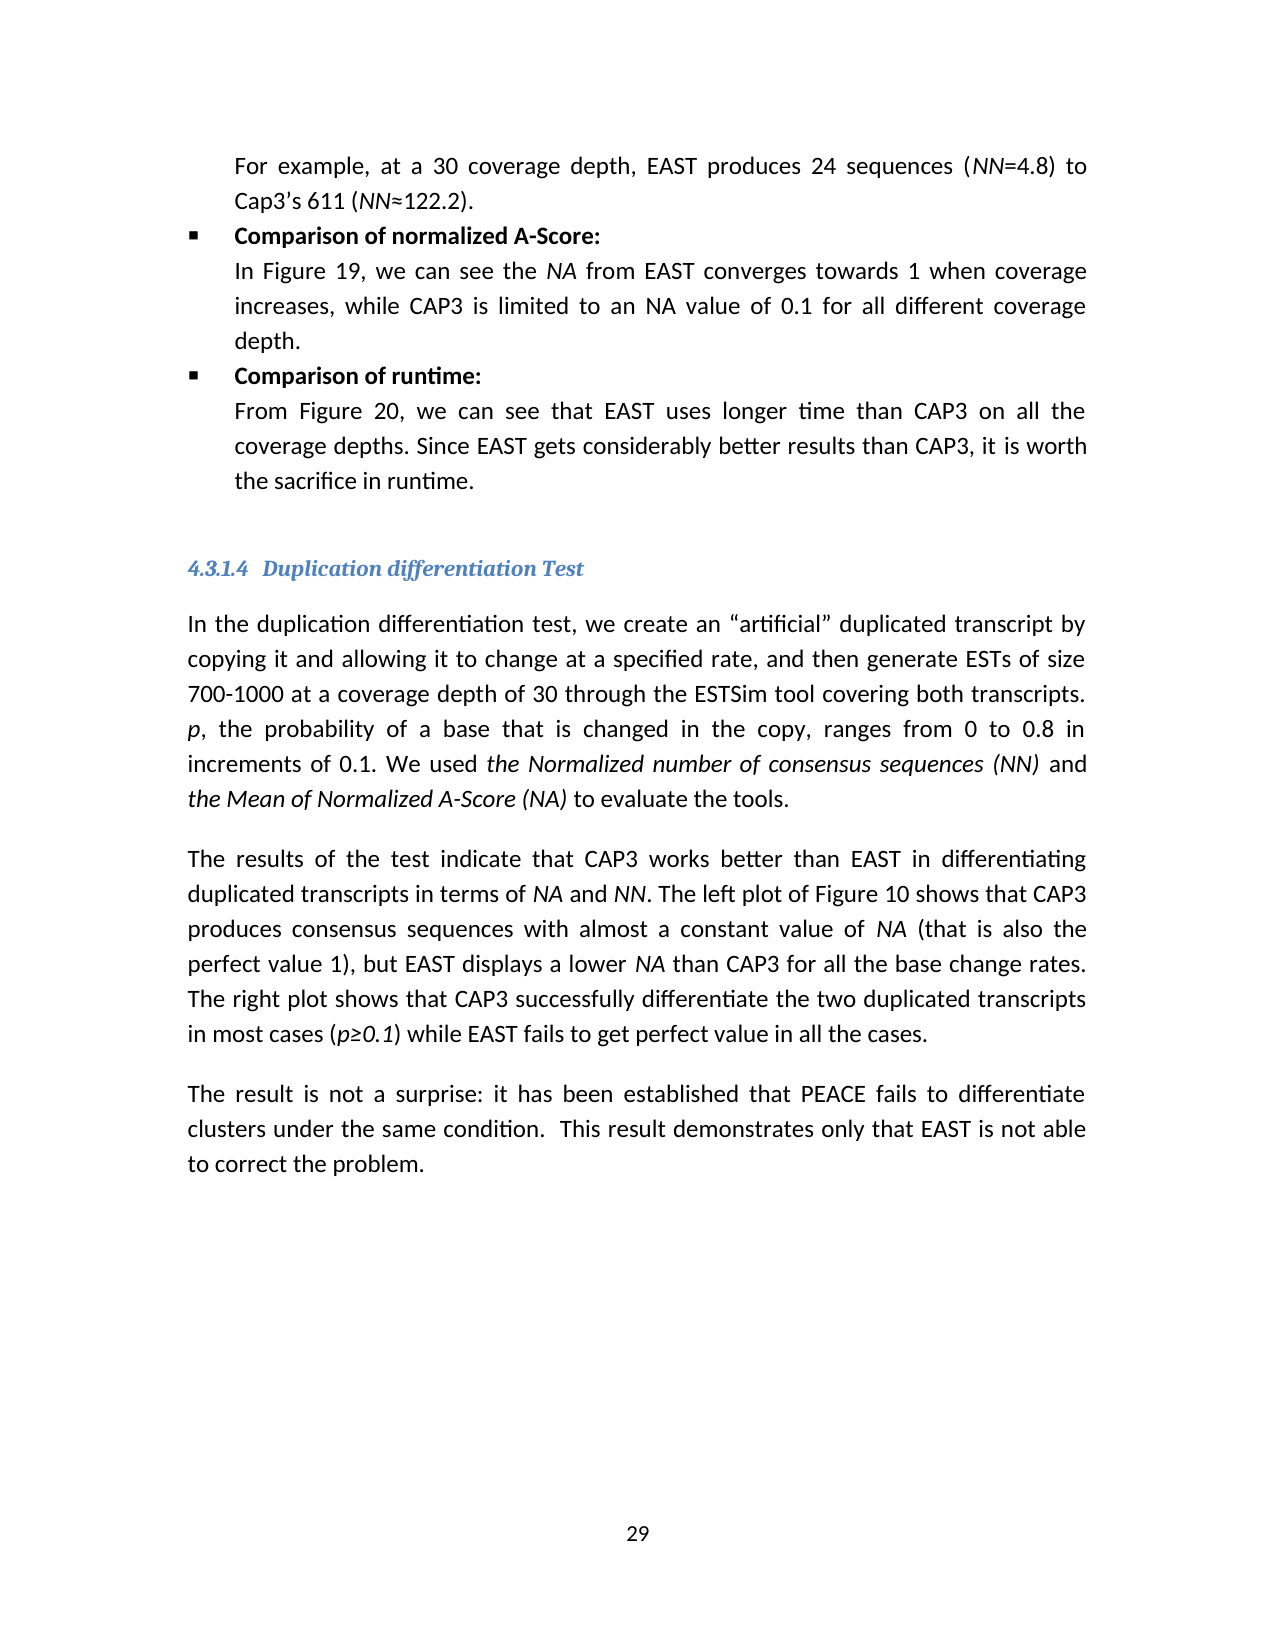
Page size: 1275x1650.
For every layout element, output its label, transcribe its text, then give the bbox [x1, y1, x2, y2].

list From Figure 20, we can see that EAST uses longer time than CAP3 on all the coverage depths. Since EAST gets considerably better results than CAP3, it is worth the sacrifice in runtime. [234, 395, 1087, 496]
list Comparison of runtime: [187, 360, 1087, 391]
list Comparison of normalized A-Score: [187, 220, 1087, 251]
list For example, at a 30 coverage depth, EAST produces 24 sequences (NN=4.8) to Cap3’s 611 (NN≈122.2). [234, 150, 1087, 216]
text The results of the test indicate that CAP3 works better than EAST in differentiating duplicated transcripts in terms of NA and NN. The left plot of Figure 10 shows that CAP3 produces consensus sequences with almost a constant value of NA (that is also the perfect value 1), but EAST displays a lower NA than CAP3 for all the base change rates. The right plot shows that CAP3 successfully differentiate the two duplicated transcripts in most cases (p≥0.1) while EAST fails to get perfect value in all the cases. [187, 843, 1087, 1049]
text In the duplication differentiation test, we create an “artificial” duplicated transcript by copying it and allowing it to change at a specified rate, and then generate ESTs of size 700-1000 at a coverage depth of 30 through the ESTSim tool covering both transcripts. p, the probability of a base that is changed in the copy, ranges from 0 to 0.8 in increments of 0.1. We used the Normalized number of consensus sequences (NN) and the Mean of Normalized A-Score (NA) to evaluate the tools. [187, 608, 1087, 814]
text The result is not a surprise: it has been established that PEACE fails to differentiate clusters under the same condition. This result demonstrates only that EAST is not able to correct the problem. [187, 1078, 1087, 1179]
subtitle 4.3.1.4 Duplication differentiation Test [187, 556, 1087, 582]
list In Figure 19, we can see the NA from EAST converges towards 1 when coverage increases, while CAP3 is limited to an NA value of 0.1 for all different coverage depth. [234, 255, 1087, 356]
